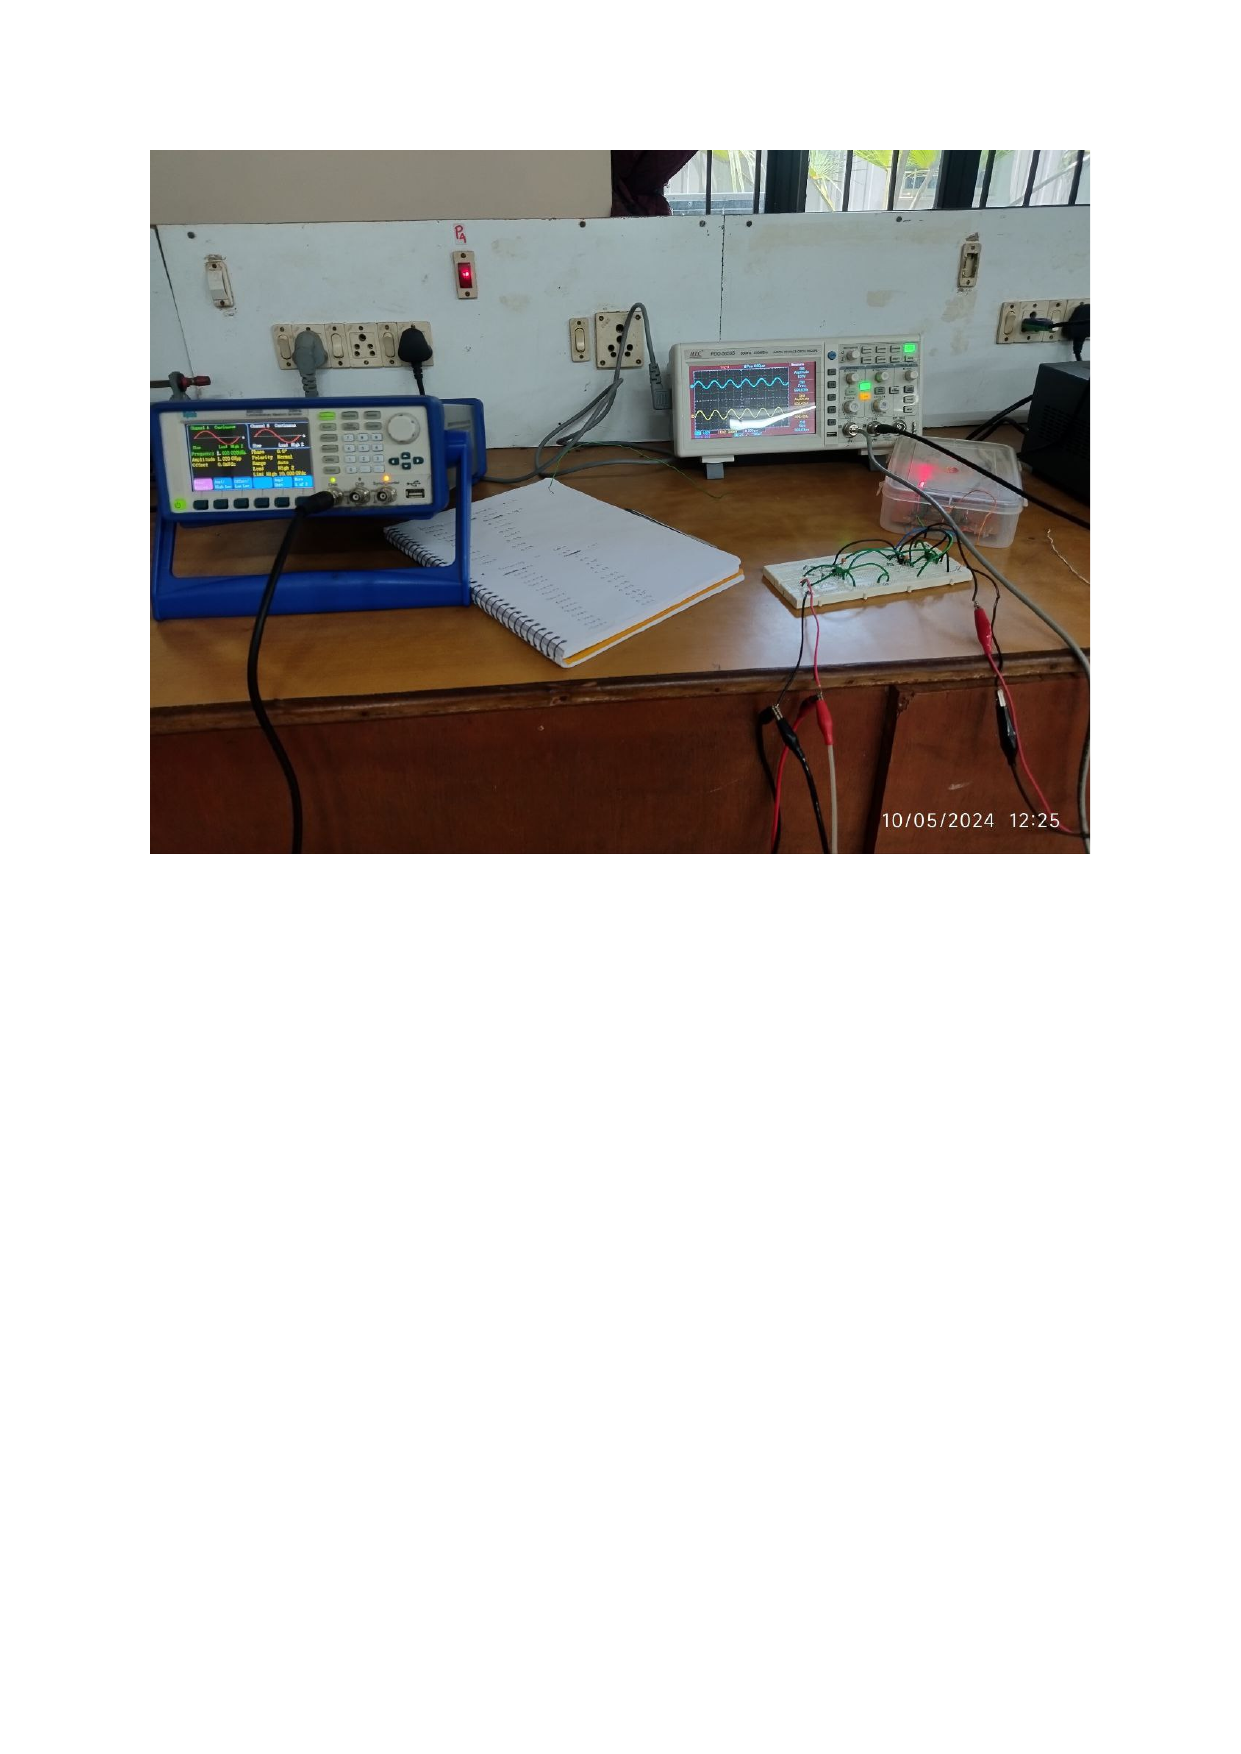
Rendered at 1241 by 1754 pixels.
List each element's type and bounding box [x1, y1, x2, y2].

picture [150, 150, 1091, 854]
